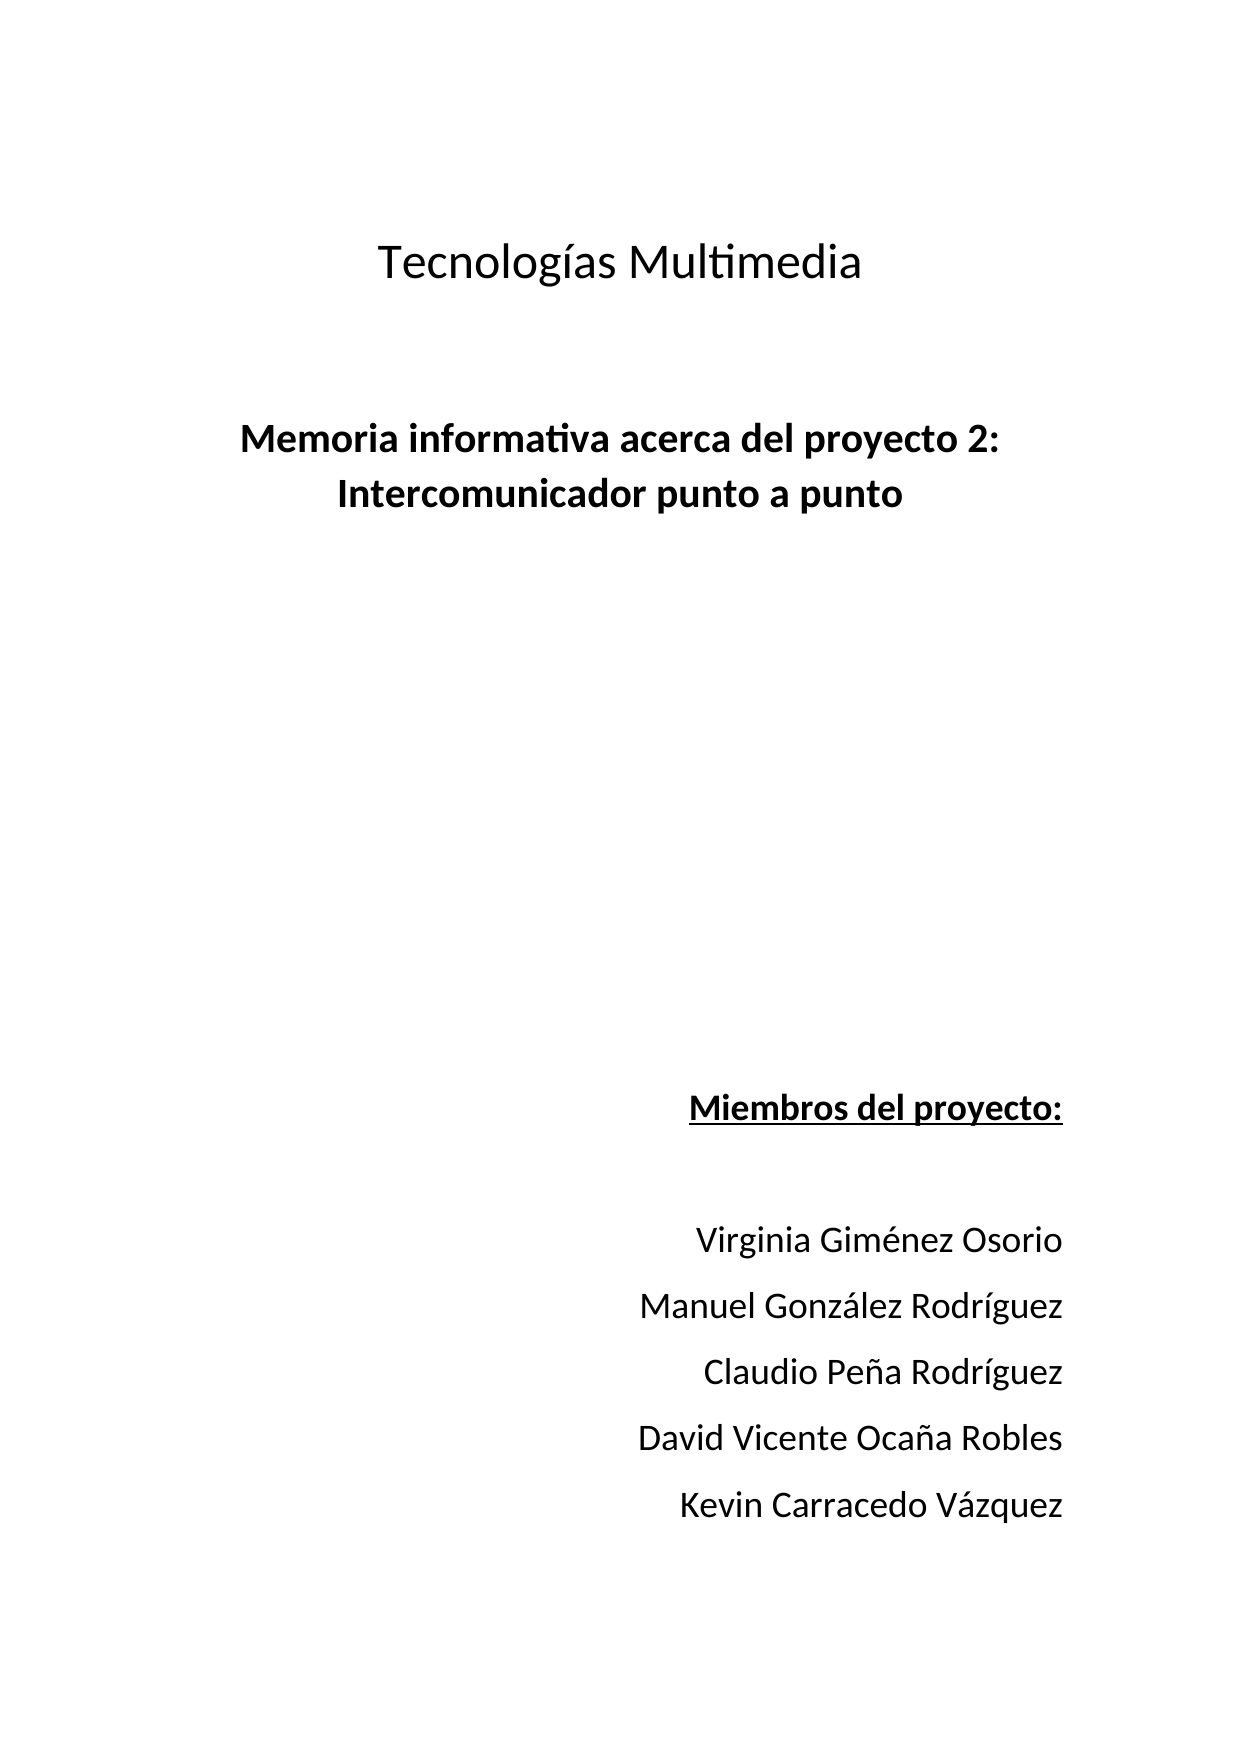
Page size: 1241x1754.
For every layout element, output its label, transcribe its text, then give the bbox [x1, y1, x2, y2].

text Miembros del proyecto: [177, 1084, 1063, 1129]
text Virginia Giménez Osorio [177, 1216, 1063, 1262]
text Memoria informativa acerca del proyecto 2: Intercomunicador punto a punto [177, 412, 1063, 517]
text Tecnologías Multimedia [177, 230, 1063, 291]
text Kevin Carracedo Vázquez [177, 1481, 1063, 1526]
text David Vicente Ocaña Robles [177, 1414, 1063, 1460]
text Manuel González Rodríguez [177, 1282, 1063, 1328]
text Claudio Peña Rodríguez [177, 1348, 1063, 1394]
